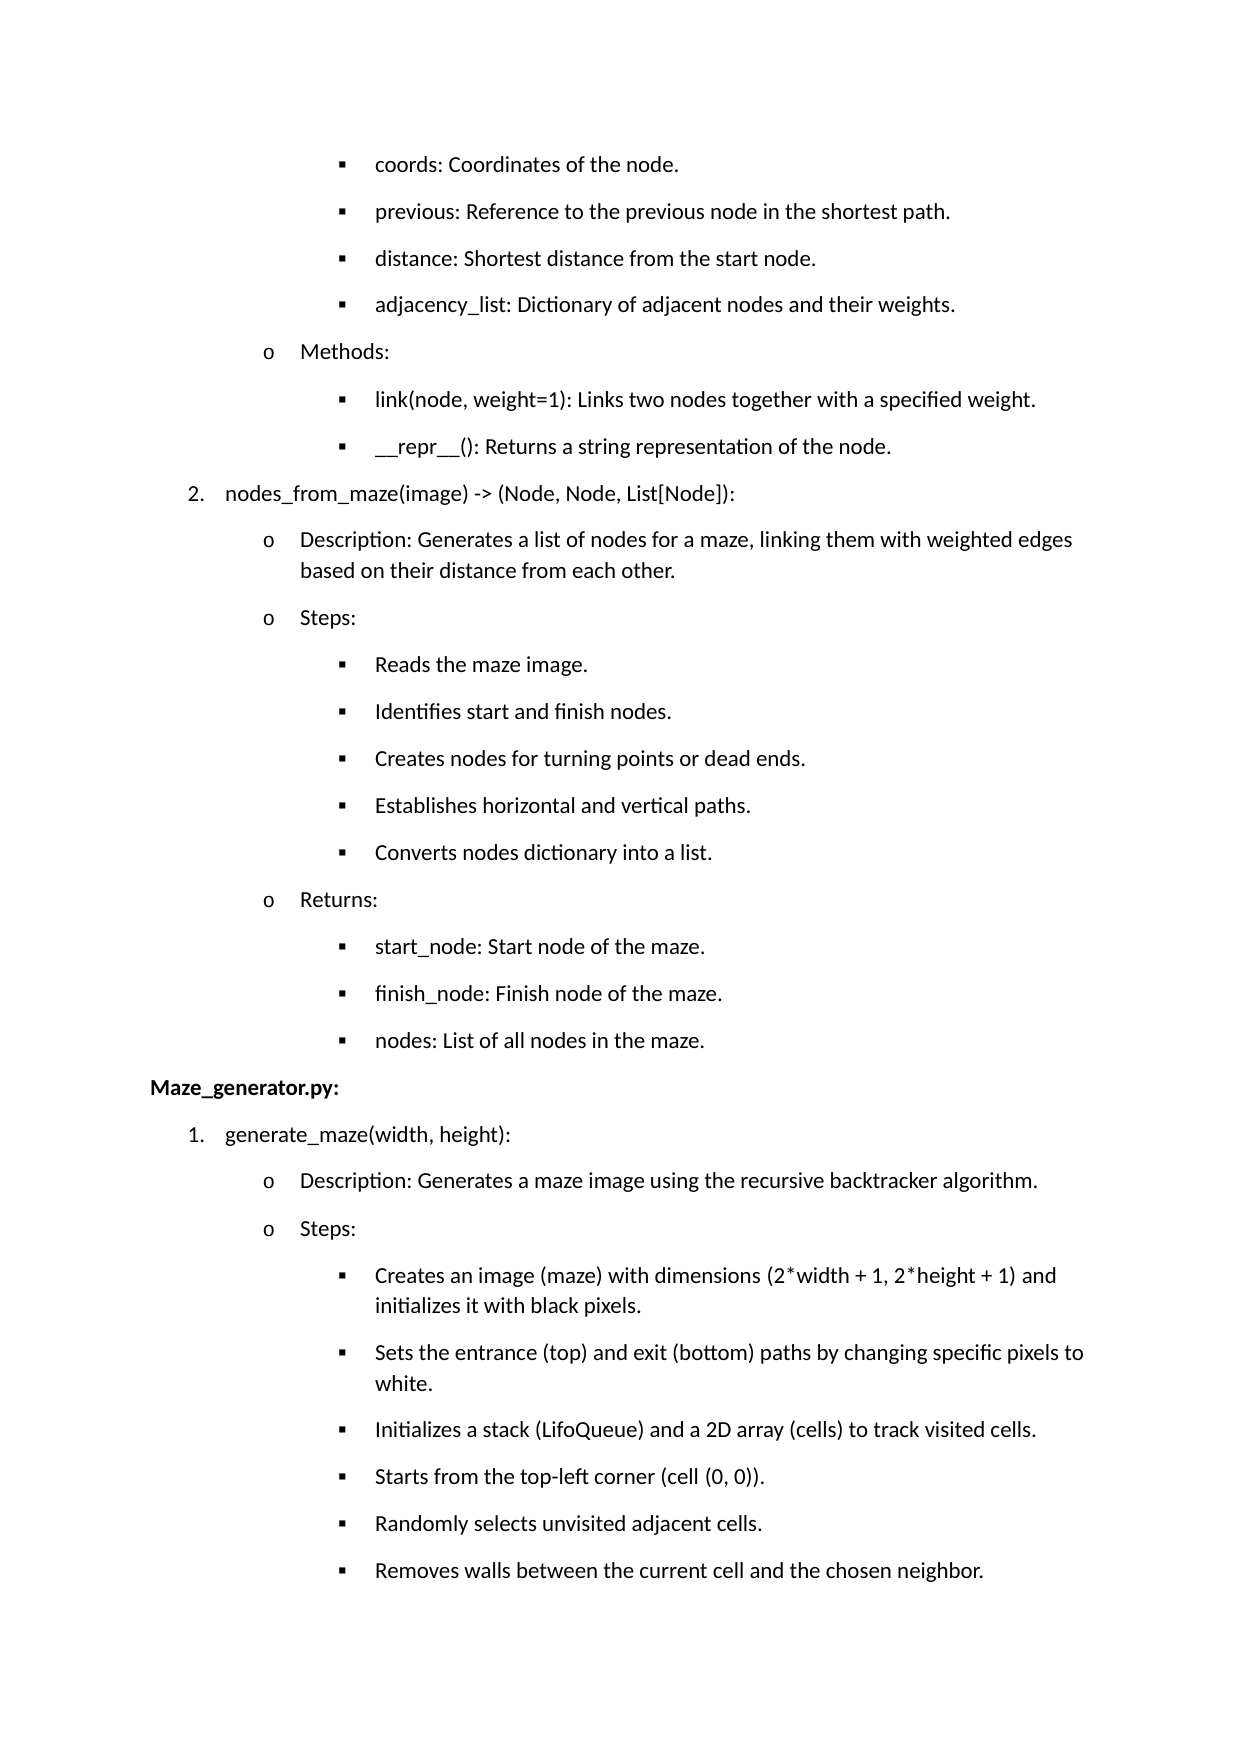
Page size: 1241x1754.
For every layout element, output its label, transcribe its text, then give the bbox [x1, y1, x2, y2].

list Initializes a stack (LifoQueue) and a 2D array (cells) to track visited cells. [337, 1416, 1090, 1444]
list Establishes horizontal and vertical paths. [337, 791, 1090, 819]
list Description: Generates a list of nodes for a maze, linking them with weighted edges based on their distance from each other. [262, 526, 1090, 584]
list Creates nodes for turning points or dead ends. [337, 744, 1090, 772]
list Sets the entrance (top) and exit (bottom) paths by changing specific pixels to white. [337, 1338, 1090, 1397]
list Starts from the top-left corner (cell (0, 0)). [337, 1462, 1090, 1491]
list adjacency_list: Dictionary of adjacent nodes and their weights. [337, 291, 1090, 319]
text Maze_generator.py: [150, 1073, 1090, 1101]
list Returns: [262, 885, 1090, 913]
list generate_maze(width, height): [187, 1120, 1090, 1148]
list Methods: [262, 337, 1090, 366]
list Steps: [262, 603, 1090, 632]
list start_node: Start node of the maze. [337, 932, 1090, 960]
list Converts nodes dictionary into a list. [337, 838, 1090, 866]
list Description: Generates a maze image using the recursive backtracker algorithm. [262, 1167, 1090, 1195]
list Removes walls between the current cell and the chosen neighbor. [337, 1556, 1090, 1584]
list Randomly selects unvisited adjacent cells. [337, 1509, 1090, 1537]
list coords: Coordinates of the node. [337, 150, 1090, 178]
list finish_node: Finish node of the maze. [337, 979, 1090, 1007]
list nodes_from_maze(image) -> (Node, Node, List[Node]): [187, 479, 1090, 507]
list Identifies start and finish nodes. [337, 697, 1090, 725]
list Steps: [262, 1214, 1090, 1243]
list link(node, weight=1): Links two nodes together with a specified weight. [337, 385, 1090, 413]
list distance: Shortest distance from the start node. [337, 244, 1090, 272]
list __repr__(): Returns a string representation of the node. [337, 432, 1090, 460]
list previous: Reference to the previous node in the shortest path. [337, 197, 1090, 225]
list nodes: List of all nodes in the maze. [337, 1026, 1090, 1054]
list Reads the maze image. [337, 651, 1090, 678]
list Creates an image (maze) with dimensions (2*width + 1, 2*height + 1) and initializes it with black pixels. [337, 1261, 1090, 1320]
